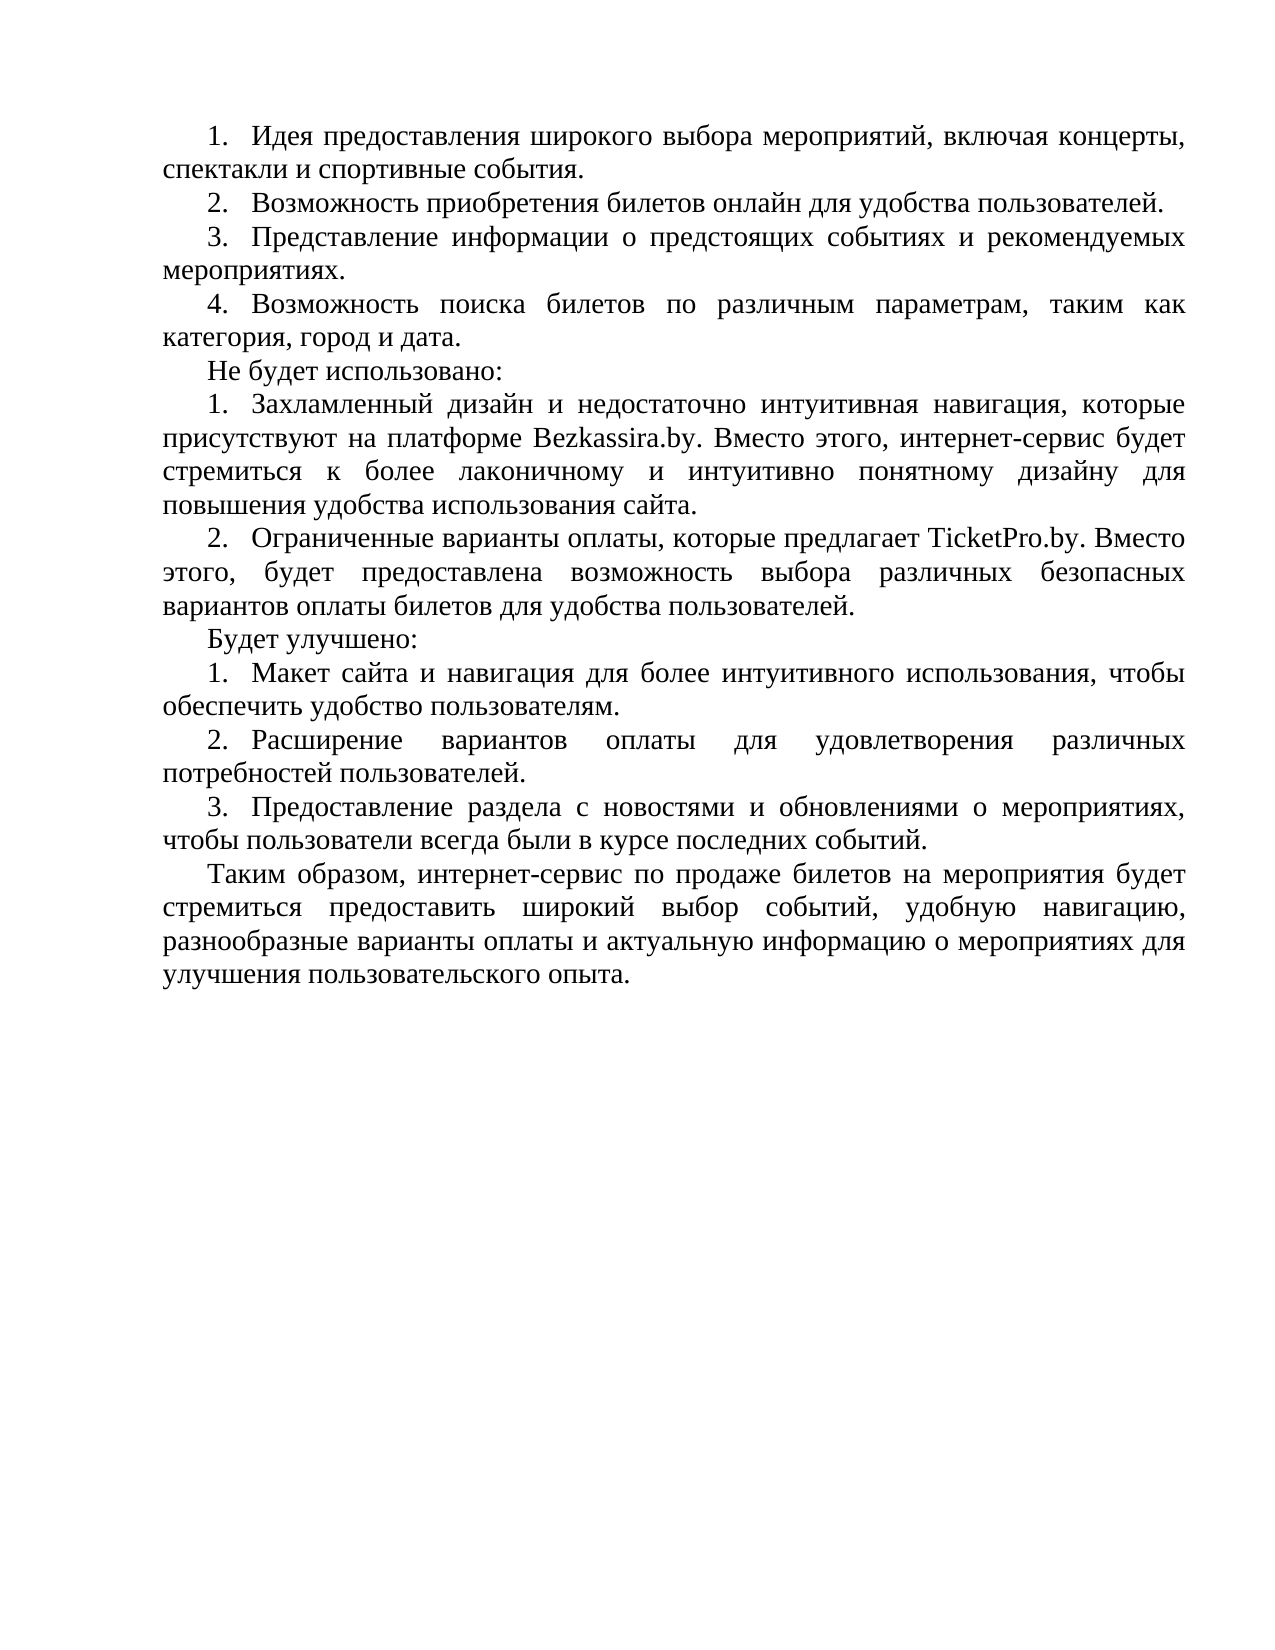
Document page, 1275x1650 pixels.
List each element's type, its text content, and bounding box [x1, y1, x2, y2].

list Идея предоставления широкого выбора мероприятий, включая концерты, спектакли и спортивные события. [162, 118, 1186, 185]
list Захламленный дизайн и недостаточно интуитивная навигация, которые присутствуют на платформе Bezkassira.by. Вместо этого, интернет-сервис будет стремиться к более лаконичному и интуитивно понятному дизайну для повышения удобства использования сайта. [162, 386, 1186, 521]
text Не будет использовано: [162, 353, 1186, 386]
text Будет улучшено: [162, 621, 1186, 655]
list Возможность поиска билетов по различным параметрам, таким как категория, город и дата. [162, 286, 1186, 353]
list Макет сайта и навигация для более интуитивного использования, чтобы обеспечить удобство пользователям. [162, 655, 1186, 722]
list Ограниченные варианты оплаты, которые предлагает TicketPro.by. Вместо этого, будет предоставлена возможность выбора различных безопасных вариантов оплаты билетов для удобства пользователей. [162, 521, 1186, 621]
list Представление информации о предстоящих событиях и рекомендуемых мероприятиях. [162, 219, 1186, 286]
text Таким образом, интернет-сервис по продаже билетов на мероприятия будет стремиться предоставить широкий выбор событий, удобную навигацию, разнообразные варианты оплаты и актуальную информацию о мероприятиях для улучшения пользовательского опыта. [162, 856, 1186, 990]
list Возможность приобретения билетов онлайн для удобства пользователей. [162, 185, 1186, 219]
list Предоставление раздела с новостями и обновлениями о мероприятиях, чтобы пользователи всегда были в курсе последних событий. [162, 789, 1186, 856]
list Расширение вариантов оплаты для удовлетворения различных потребностей пользователей. [162, 722, 1186, 789]
